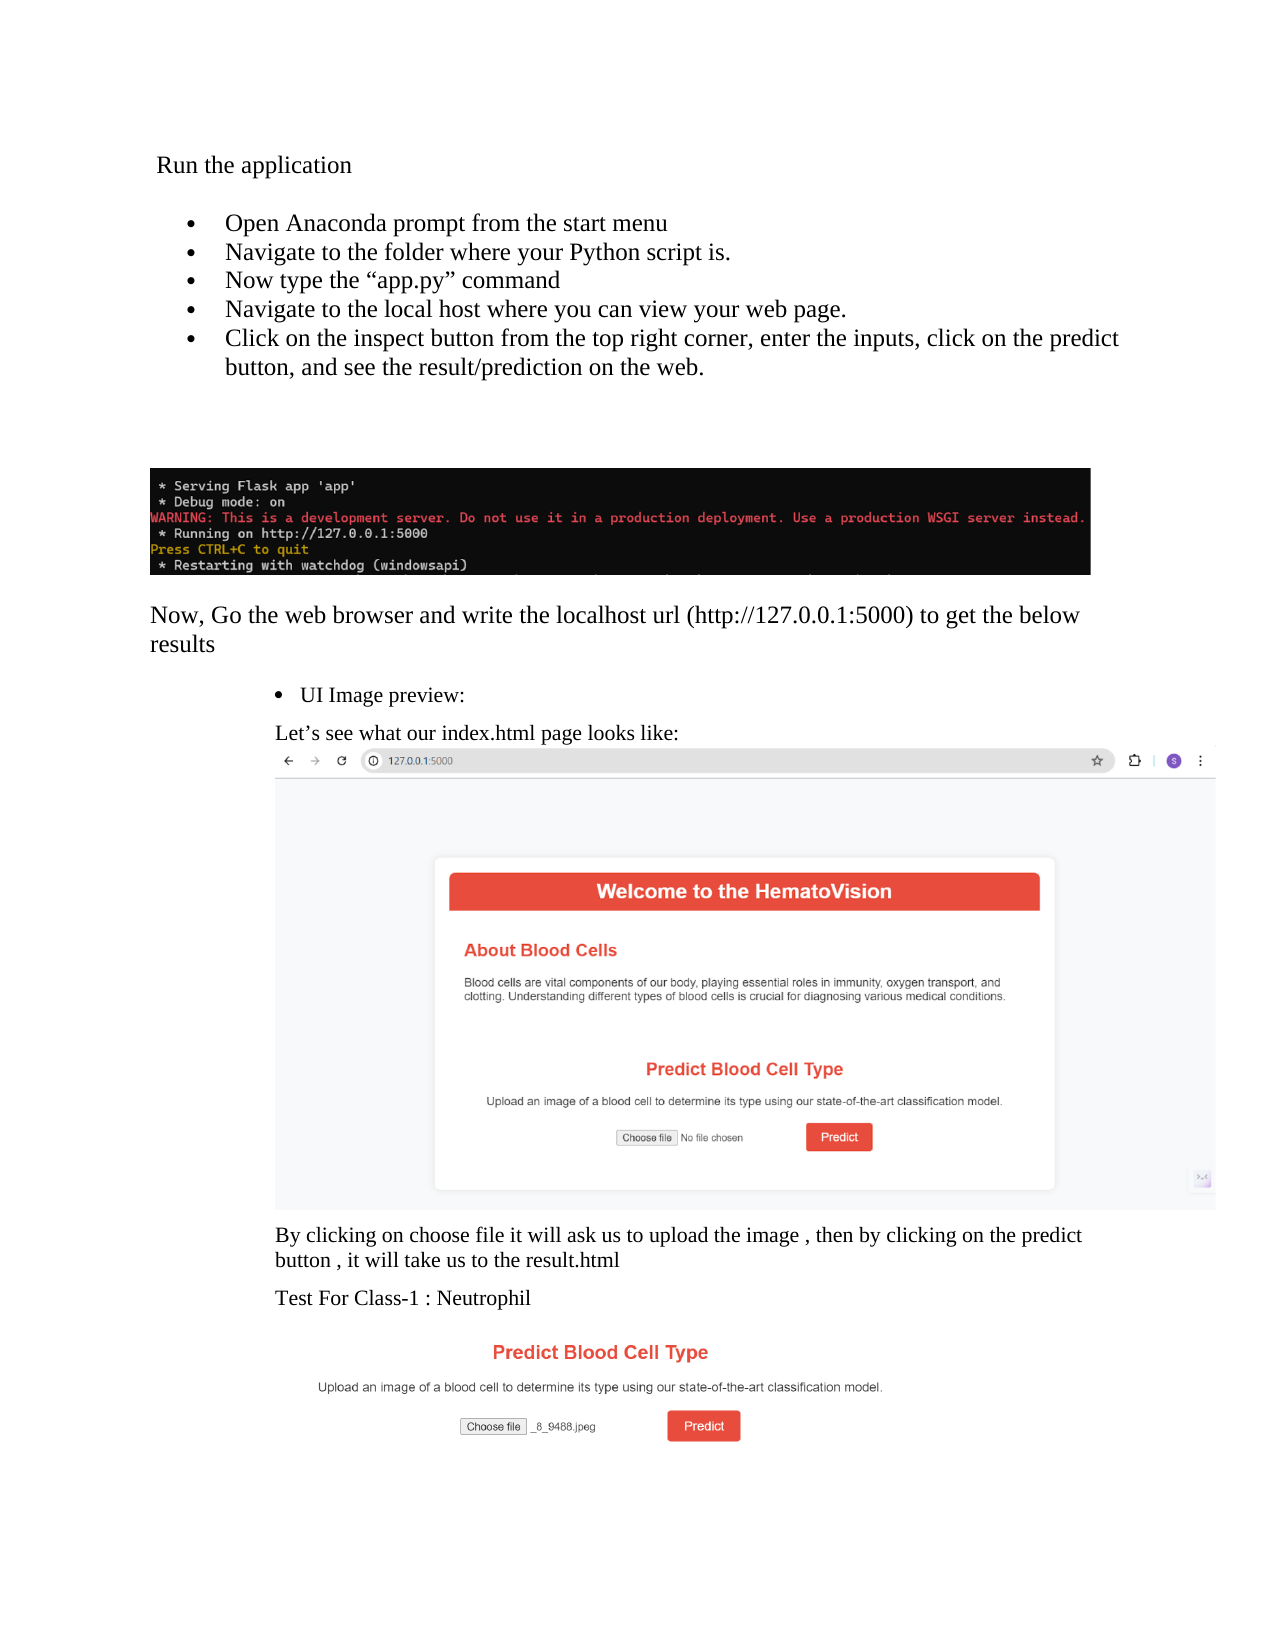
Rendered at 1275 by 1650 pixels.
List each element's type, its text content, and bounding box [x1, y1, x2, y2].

list Open Anaconda prompt from the start menu [187, 208, 1125, 237]
picture [275, 745, 1216, 1210]
picture [150, 468, 1091, 575]
text Now, Go the web browser and write the localhost url (http://127.0.0.1:5000) to get the below results [150, 600, 1125, 657]
list Click on the inspect button from the top right corner, enter the inputs, click on the predict button, and see the result/prediction on the web. [187, 323, 1125, 380]
list Navigate to the local host where you can view your web page. [187, 294, 1125, 323]
text Let’s see what our index.html page looks like: [275, 720, 1125, 745]
list Now type the “app.py” command [187, 265, 1125, 294]
list UI Image preview: [275, 682, 1125, 708]
picture [275, 1322, 936, 1470]
text By clicking on choose file it will ask us to upload the image , then by clicking on the predict button , it will take us to the result.html [275, 1222, 1125, 1272]
list Navigate to the folder where your Python script is. [187, 237, 1125, 265]
text Run the application [150, 150, 1125, 179]
text Test For Class-1 : Neutrophil [275, 1285, 1125, 1310]
